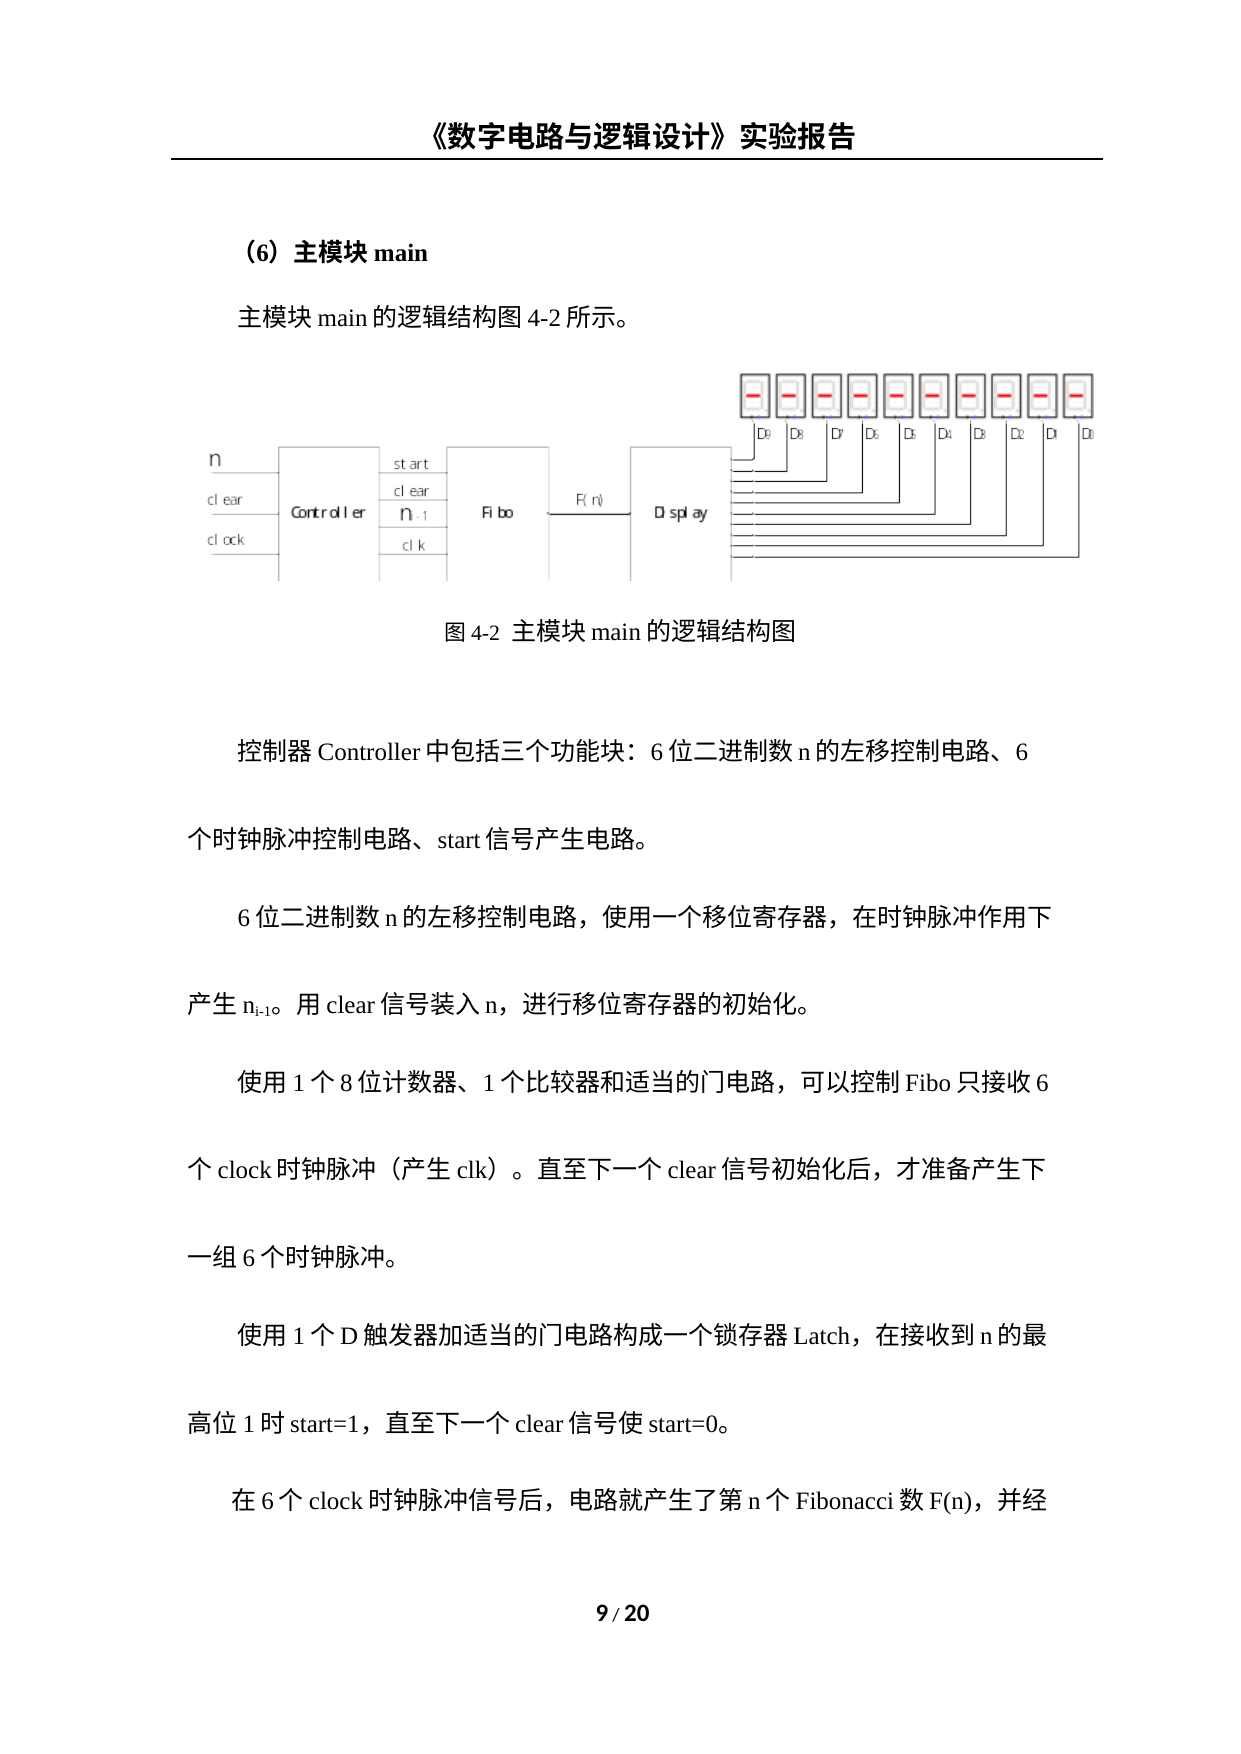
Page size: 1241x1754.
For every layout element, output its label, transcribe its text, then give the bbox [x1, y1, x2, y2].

text 控制器Controller中包括三个功能块：6位二进制数n的左移控制电路、6个时钟脉冲控制电路、start信号产生电路。 [187, 717, 1053, 870]
text 使用1个D触发器加适当的门电路构成一个锁存器Latch，在接收到n的最高位1时start=1，直至下一个clear信号使start=0。 [187, 1301, 1053, 1454]
text 主模块main的逻辑结构图4-2所示。 [187, 283, 1053, 348]
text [187, 1466, 1053, 1531]
text 图4-2 主模块main的逻辑结构图 [187, 597, 1053, 662]
text （6）主模块main [187, 218, 1053, 283]
text 使用1个8位计数器、1个比较器和适当的门电路，可以控制Fibo只接收6个clock时钟脉冲（产生clk）。直至下一个clear信号初始化后，才准备产生下一组6个时钟脉冲。 [187, 1048, 1053, 1288]
text 6位二进制数n的左移控制电路，使用一个移位寄存器，在时钟脉冲作用下产生ni-1。用clear信号装入n，进行移位寄存器的初始化。 [187, 883, 1053, 1035]
